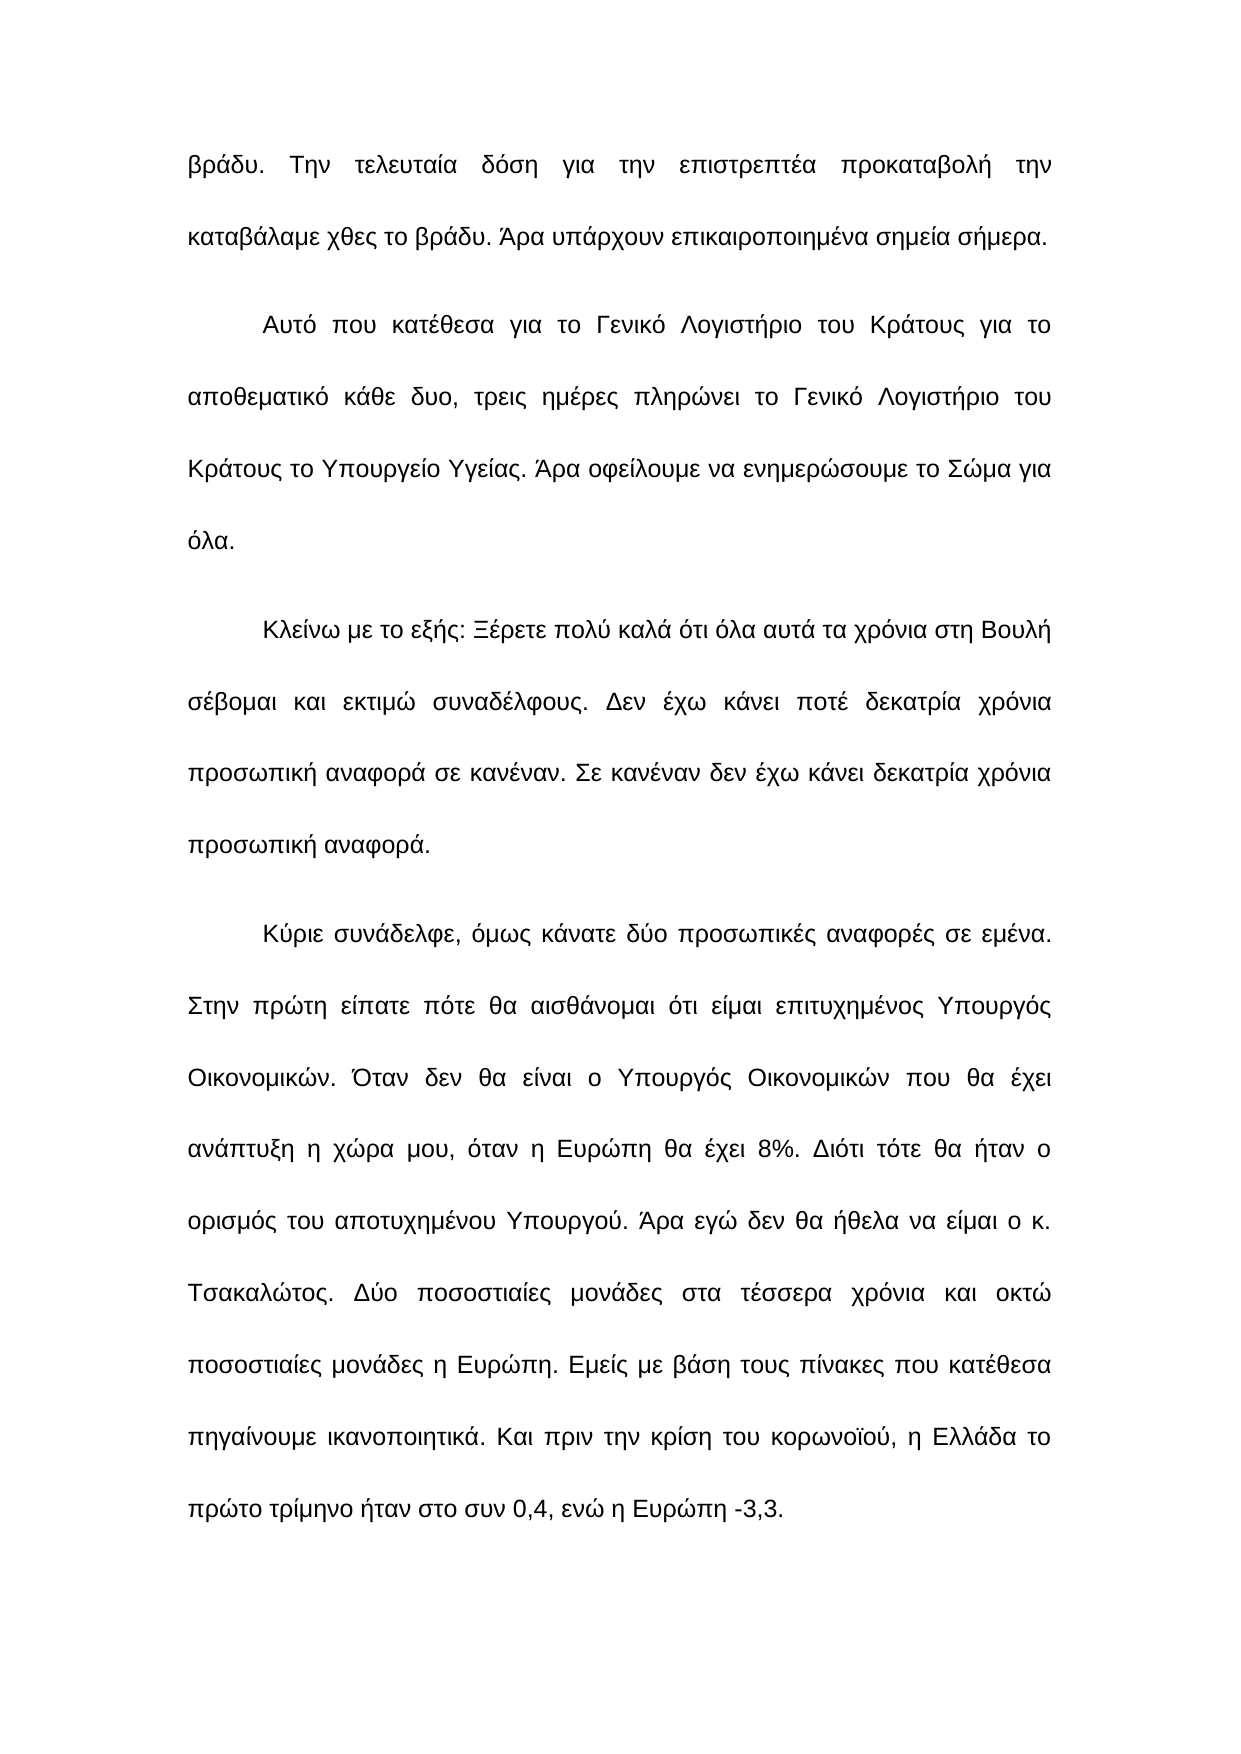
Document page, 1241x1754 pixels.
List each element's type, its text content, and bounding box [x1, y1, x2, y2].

text Κύριε συνάδελφε, όμως κάνατε δύο προσωπικές αναφορές σε εμένα. Στην πρώτη είπατε πότε θα αισθάνομαι ότι είμαι επιτυχημένος Υπουργός Οικονομικών. Όταν δεν θα είναι ο Υπουργός Οικονομικών που θα έχει ανάπτυξη η χώρα μου, όταν η Ευρώπη θα έχει 8%. Διότι τότε θα ήταν ο ορισμός του αποτυχημένου Υπουργού. Άρα εγώ δεν θα ήθελα να είμαι ο κ. Τσακαλώτος. Δύο ποσοστιαίες μονάδες στα τέσσερα χρόνια και οκτώ ποσοστιαίες μονάδες η Ευρώπη. Εμείς με βάση τους πίνακες που κατέθεσα πηγαίνουμε ικανοποιητικά. Και πριν την κρίση του κορωνοϊού, η Ελλάδα το πρώτο τρίμηνο ήταν στο συν 0,4, ενώ η Ευρώπη -3,3. [187, 919, 1053, 1522]
text Κλείνω με το εξής: Ξέρετε πολύ καλά ότι όλα αυτά τα χρόνια στη Βουλή σέβομαι και εκτιμώ συναδέλφους. Δεν έχω κάνει ποτέ δεκατρία χρόνια προσωπική αναφορά σε κανέναν. Σε κανέναν δεν έχω κάνει δεκατρία χρόνια προσωπική αναφορά. [187, 614, 1053, 859]
text Αυτό που κατέθεσα για το Γενικό Λογιστήριο του Κράτους για το αποθεματικό κάθε δυο, τρεις ημέρες πληρώνει το Γενικό Λογιστήριο του Κράτους το Υπουργείο Υγείας. Άρα οφείλουμε να ενημερώσουμε το Σώμα για όλα. [187, 310, 1053, 555]
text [187, 150, 1053, 251]
